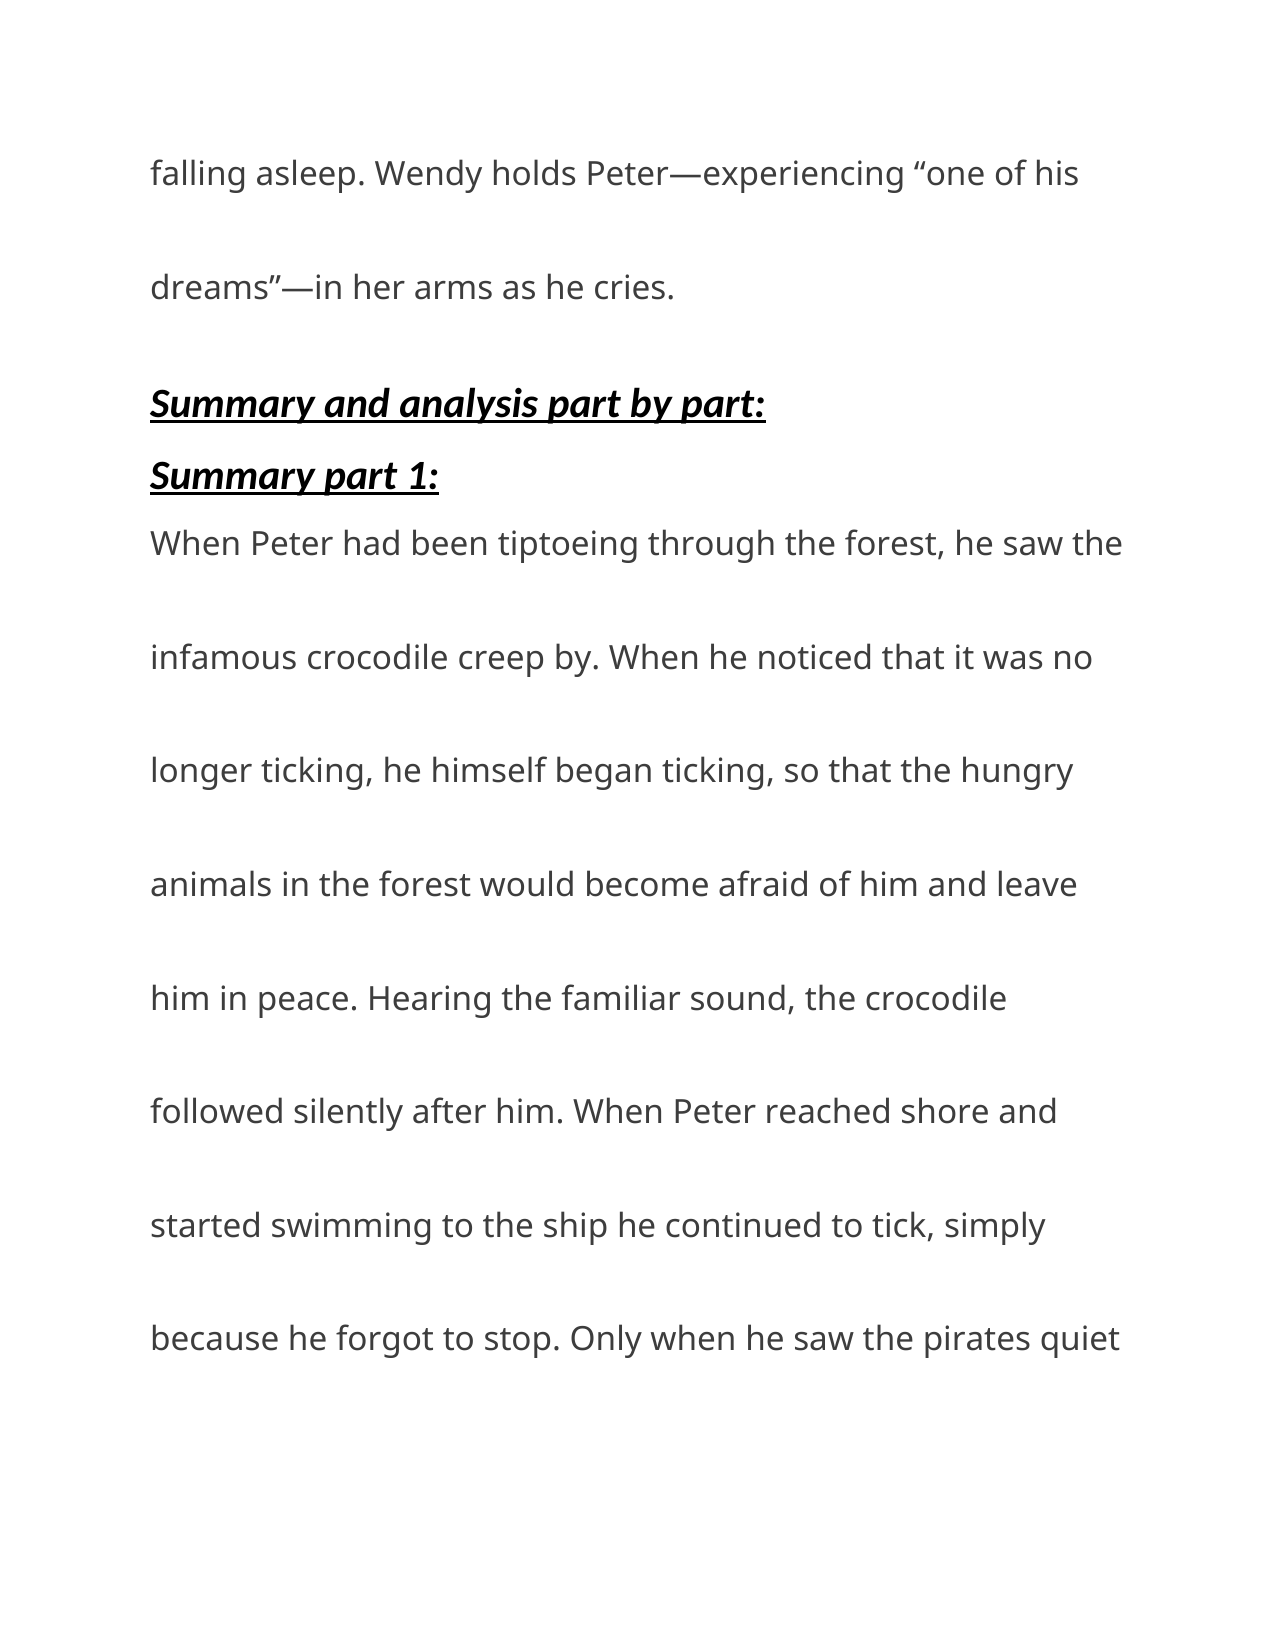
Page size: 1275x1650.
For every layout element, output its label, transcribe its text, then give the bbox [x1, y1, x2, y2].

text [150, 150, 1125, 309]
text Summary and analysis part by part: [150, 377, 1125, 428]
text Summary part 1: [150, 449, 1125, 499]
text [150, 520, 1125, 1360]
